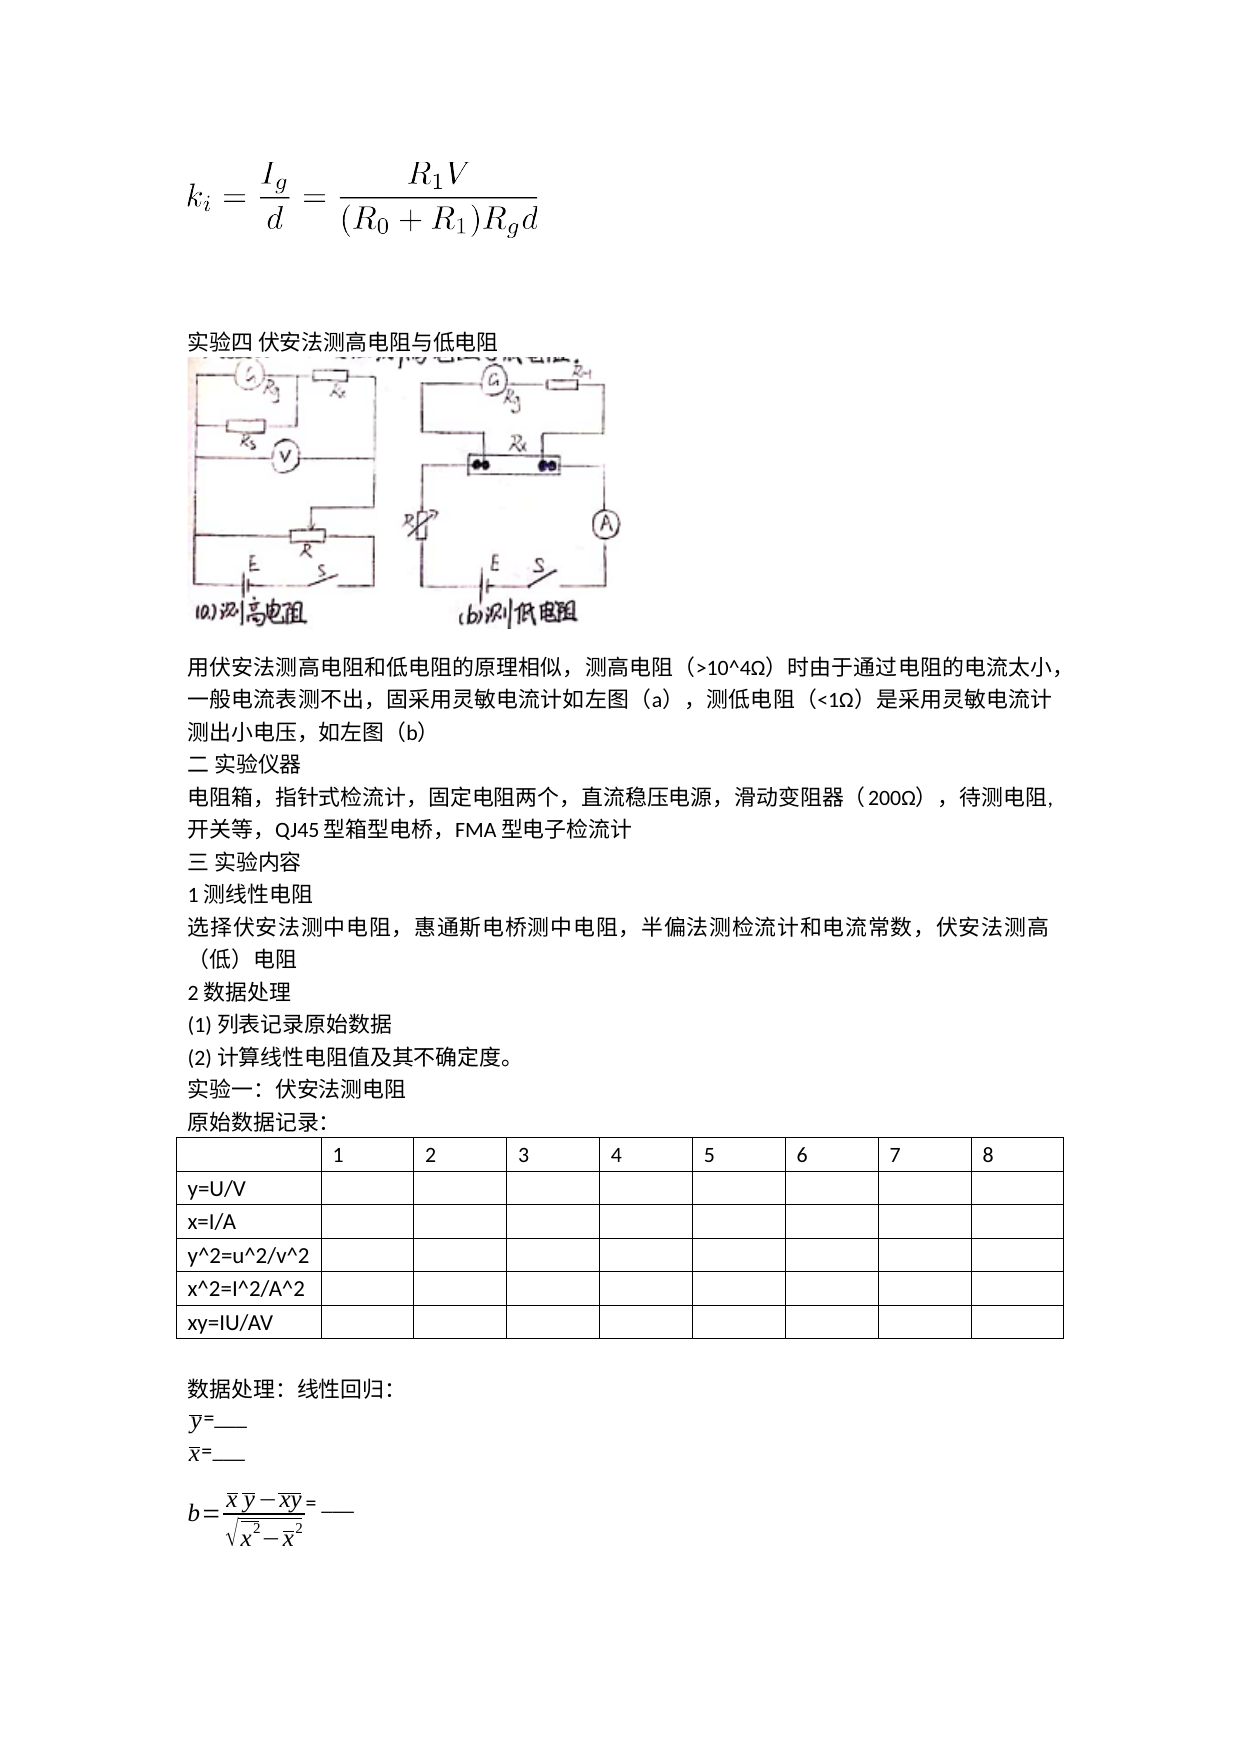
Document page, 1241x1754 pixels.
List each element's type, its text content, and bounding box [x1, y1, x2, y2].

table_cell [786, 1205, 878, 1238]
table_cell [507, 1306, 599, 1338]
table_cell [414, 1239, 506, 1271]
table_cell [322, 1205, 413, 1238]
text 原始数据记录： [187, 1104, 1053, 1137]
table_header [177, 1138, 321, 1171]
table_cell [786, 1272, 878, 1305]
table_cell [600, 1306, 692, 1338]
text 实验一：伏安法测电阻 [187, 1072, 1053, 1104]
table_cell [322, 1239, 413, 1271]
list 电阻箱，指针式检流计，固定电阻两个，直流稳压电源，滑动变阻器（200Ω），待测电阻,开关等，QJ45型箱型电桥，FMA型电子检流计 [187, 779, 1053, 844]
list 实验四 伏安法测高电阻与低电阻 [187, 324, 1053, 357]
table_header 5 [693, 1138, 785, 1171]
table_header 8 [972, 1138, 1063, 1171]
list 选择伏安法测中电阻，惠通斯电桥测中电阻，半偏法测检流计和电流常数，伏安法测高（低）电阻 [187, 909, 1053, 974]
list 三 实验内容 [187, 844, 1053, 877]
table_cell [972, 1205, 1063, 1238]
table_header 7 [879, 1138, 971, 1171]
table_cell x=I/A [177, 1205, 321, 1238]
table_cell [507, 1272, 599, 1305]
table_cell [879, 1239, 971, 1271]
table_cell [414, 1172, 506, 1204]
table_header 4 [600, 1138, 692, 1171]
table_cell y^2=u^2/v^2 [177, 1239, 321, 1271]
table_cell [786, 1239, 878, 1271]
table_header 3 [507, 1138, 599, 1171]
table_cell [693, 1239, 785, 1271]
table_header 2 [414, 1138, 506, 1171]
table_cell xy=IU/AV [177, 1306, 321, 1338]
table_cell [322, 1272, 413, 1305]
list 用伏安法测高电阻和低电阻的原理相似，测高电阻（>10^4Ω）时由于通过电阻的电流太小，一般电流表测不出，固采用灵敏电流计如左图（a），测低电阻（<1Ω）是采用灵敏电流计测出小电压，如左图（b） [187, 649, 1053, 747]
table_cell [322, 1172, 413, 1204]
table_cell x^2=I^2/A^2 [177, 1272, 321, 1305]
table_cell [507, 1172, 599, 1204]
table_cell [972, 1306, 1063, 1338]
table_cell [972, 1239, 1063, 1271]
table_cell [322, 1306, 413, 1338]
table_header 6 [786, 1138, 878, 1171]
table_cell [972, 1172, 1063, 1204]
table_cell y=U/V [177, 1172, 321, 1204]
table_cell [600, 1272, 692, 1305]
table_cell [879, 1205, 971, 1238]
table_cell [414, 1306, 506, 1338]
text = ___ [187, 1469, 1053, 1567]
table_cell [600, 1205, 692, 1238]
list (2) 计算线性电阻值及其不确定度。 [187, 1039, 1053, 1072]
table_header 1 [322, 1138, 413, 1171]
picture [187, 357, 624, 629]
list 列表记录原始数据 [187, 1007, 1053, 1039]
table_cell [879, 1172, 971, 1204]
table_cell [507, 1205, 599, 1238]
table_cell [693, 1306, 785, 1338]
table_cell [786, 1306, 878, 1338]
table_cell [600, 1239, 692, 1271]
table_cell [600, 1172, 692, 1204]
text 数据处理：线性回归： [187, 1372, 1053, 1404]
table_cell [507, 1239, 599, 1271]
table_cell [693, 1172, 785, 1204]
table_cell [414, 1272, 506, 1305]
list 1 测线性电阻 [187, 877, 1053, 909]
table_cell [693, 1205, 785, 1238]
table_cell [879, 1306, 971, 1338]
table_cell [972, 1272, 1063, 1305]
text =___ [187, 1404, 1053, 1437]
table_cell [693, 1272, 785, 1305]
picture [187, 162, 538, 238]
table_cell [414, 1205, 506, 1238]
list 二 实验仪器 [187, 747, 1053, 779]
text =___ [187, 1437, 1053, 1469]
list 2 数据处理 [187, 974, 1053, 1007]
table_cell [786, 1172, 878, 1204]
table_cell [879, 1272, 971, 1305]
